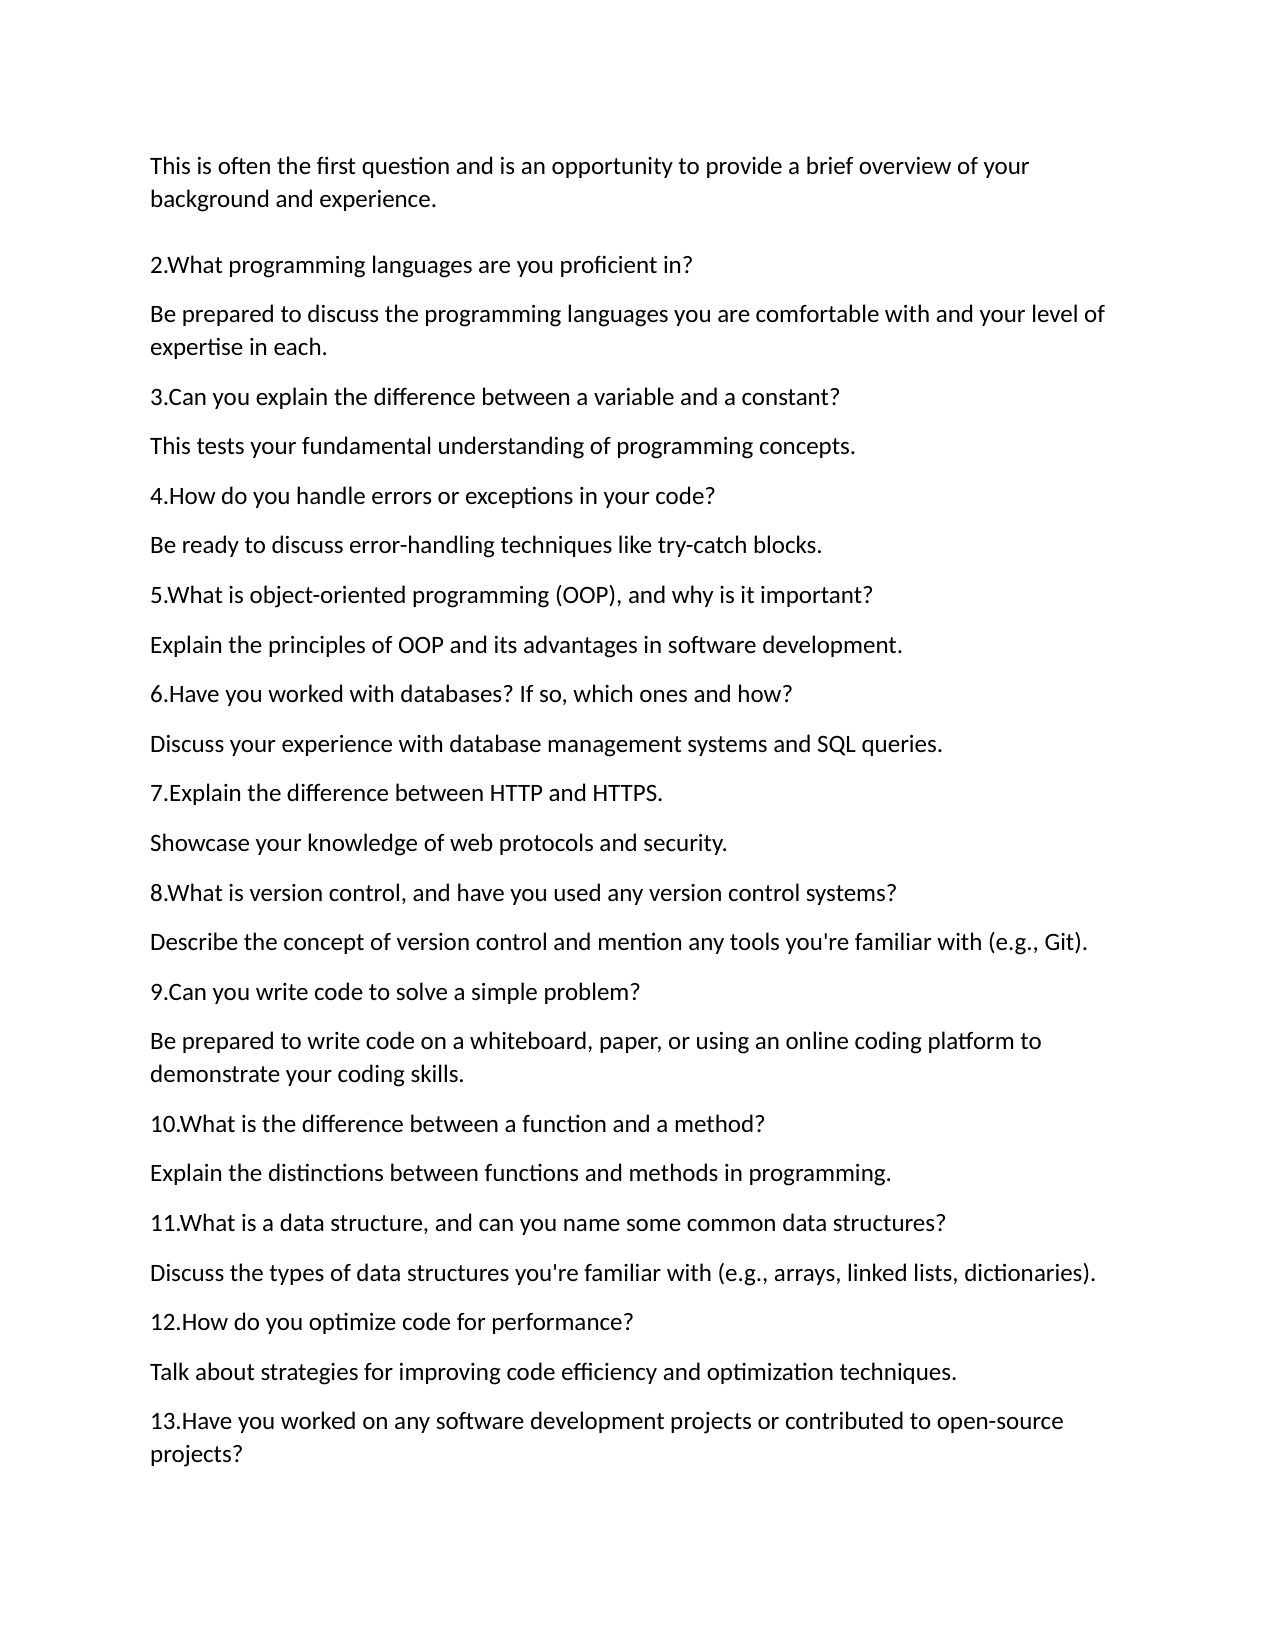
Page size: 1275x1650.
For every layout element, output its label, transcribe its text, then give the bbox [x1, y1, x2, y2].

text Be prepared to discuss the programming languages you are comfortable with and your level of expertise in each. [150, 298, 1125, 362]
text 7.Explain the difference between HTTP and HTTPS. [150, 777, 1125, 808]
text 4.How do you handle errors or exceptions in your code? [150, 480, 1125, 511]
text 11.What is a data structure, and can you name some common data structures? [150, 1207, 1125, 1238]
text This is often the first question and is an opportunity to provide a brief overview of your background and experience. 2.What programming languages are you proficient in? [150, 150, 1125, 279]
text 8.What is version control, and have you used any version control systems? [150, 877, 1125, 907]
text Be prepared to write code on a whiteboard, paper, or using an online coding platform to demonstrate your coding skills. [150, 1025, 1125, 1089]
text 10.What is the difference between a function and a method? [150, 1108, 1125, 1138]
text 6.Have you worked with databases? If so, which ones and how? [150, 678, 1125, 709]
text 5.What is object-oriented programming (OOP), and why is it important? [150, 579, 1125, 610]
text Discuss your experience with database management systems and SQL queries. [150, 728, 1125, 758]
text This tests your fundamental understanding of programming concepts. [150, 430, 1125, 461]
text Showcase your knowledge of web protocols and security. [150, 827, 1125, 858]
text 12.How do you optimize code for performance? [150, 1306, 1125, 1337]
text Explain the distinctions between functions and methods in programming. [150, 1157, 1125, 1188]
text Describe the concept of version control and mention any tools you're familiar with (e.g., Git). [150, 926, 1125, 957]
text Be ready to discuss error-handling techniques like try-catch blocks. [150, 529, 1125, 560]
text Discuss the types of data structures you're familiar with (e.g., arrays, linked lists, dictionaries). [150, 1257, 1125, 1287]
text Talk about strategies for improving code efficiency and optimization techniques. [150, 1356, 1125, 1386]
text Explain the principles of OOP and its advantages in software development. [150, 629, 1125, 659]
text 13.Have you worked on any software development projects or contributed to open-source projects? [150, 1405, 1125, 1469]
text 3.Can you explain the difference between a variable and a constant? [150, 381, 1125, 411]
text 9.Can you write code to solve a simple problem? [150, 976, 1125, 1006]
